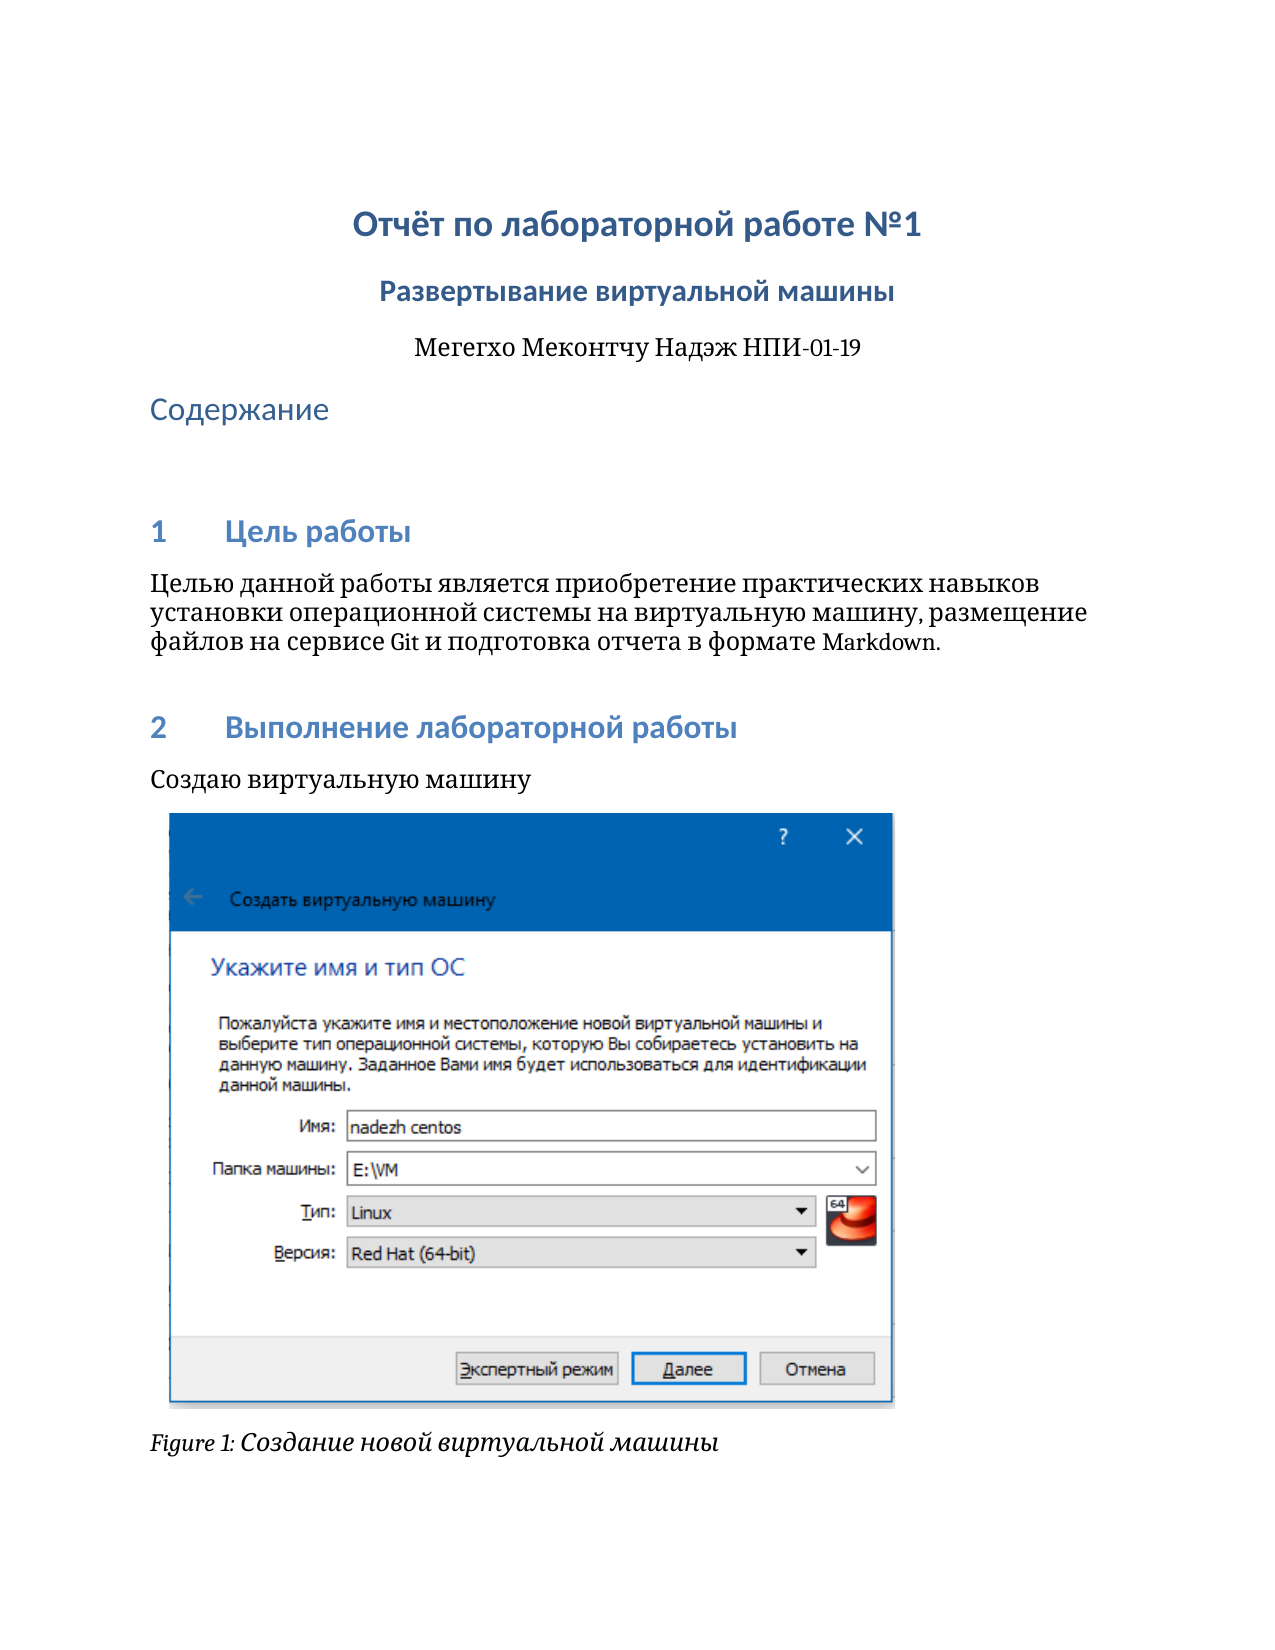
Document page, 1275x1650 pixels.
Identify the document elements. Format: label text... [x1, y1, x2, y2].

subtitle Развертывание виртуальной машины [150, 271, 1125, 309]
text Figure 1: Создание новой виртуальной машины [150, 1429, 1125, 1458]
picture [168, 813, 896, 1409]
text Создаю виртуальную машину [150, 766, 1125, 794]
subtitle 2 Выполнение лабораторной работы [150, 706, 1125, 747]
text Целью данной работы является приобретение практических навыков установки операционной системы на виртуальную машину, размещение файлов на сервисе Git и подготовка отчета в формате Markdown. [150, 570, 1125, 656]
subtitle 1 Цель работы [150, 510, 1125, 551]
text Мегегхо Меконтчу Надэж НПИ-01-19 [150, 334, 1125, 363]
title Отчёт по лабораторной работе №1 [150, 200, 1125, 246]
